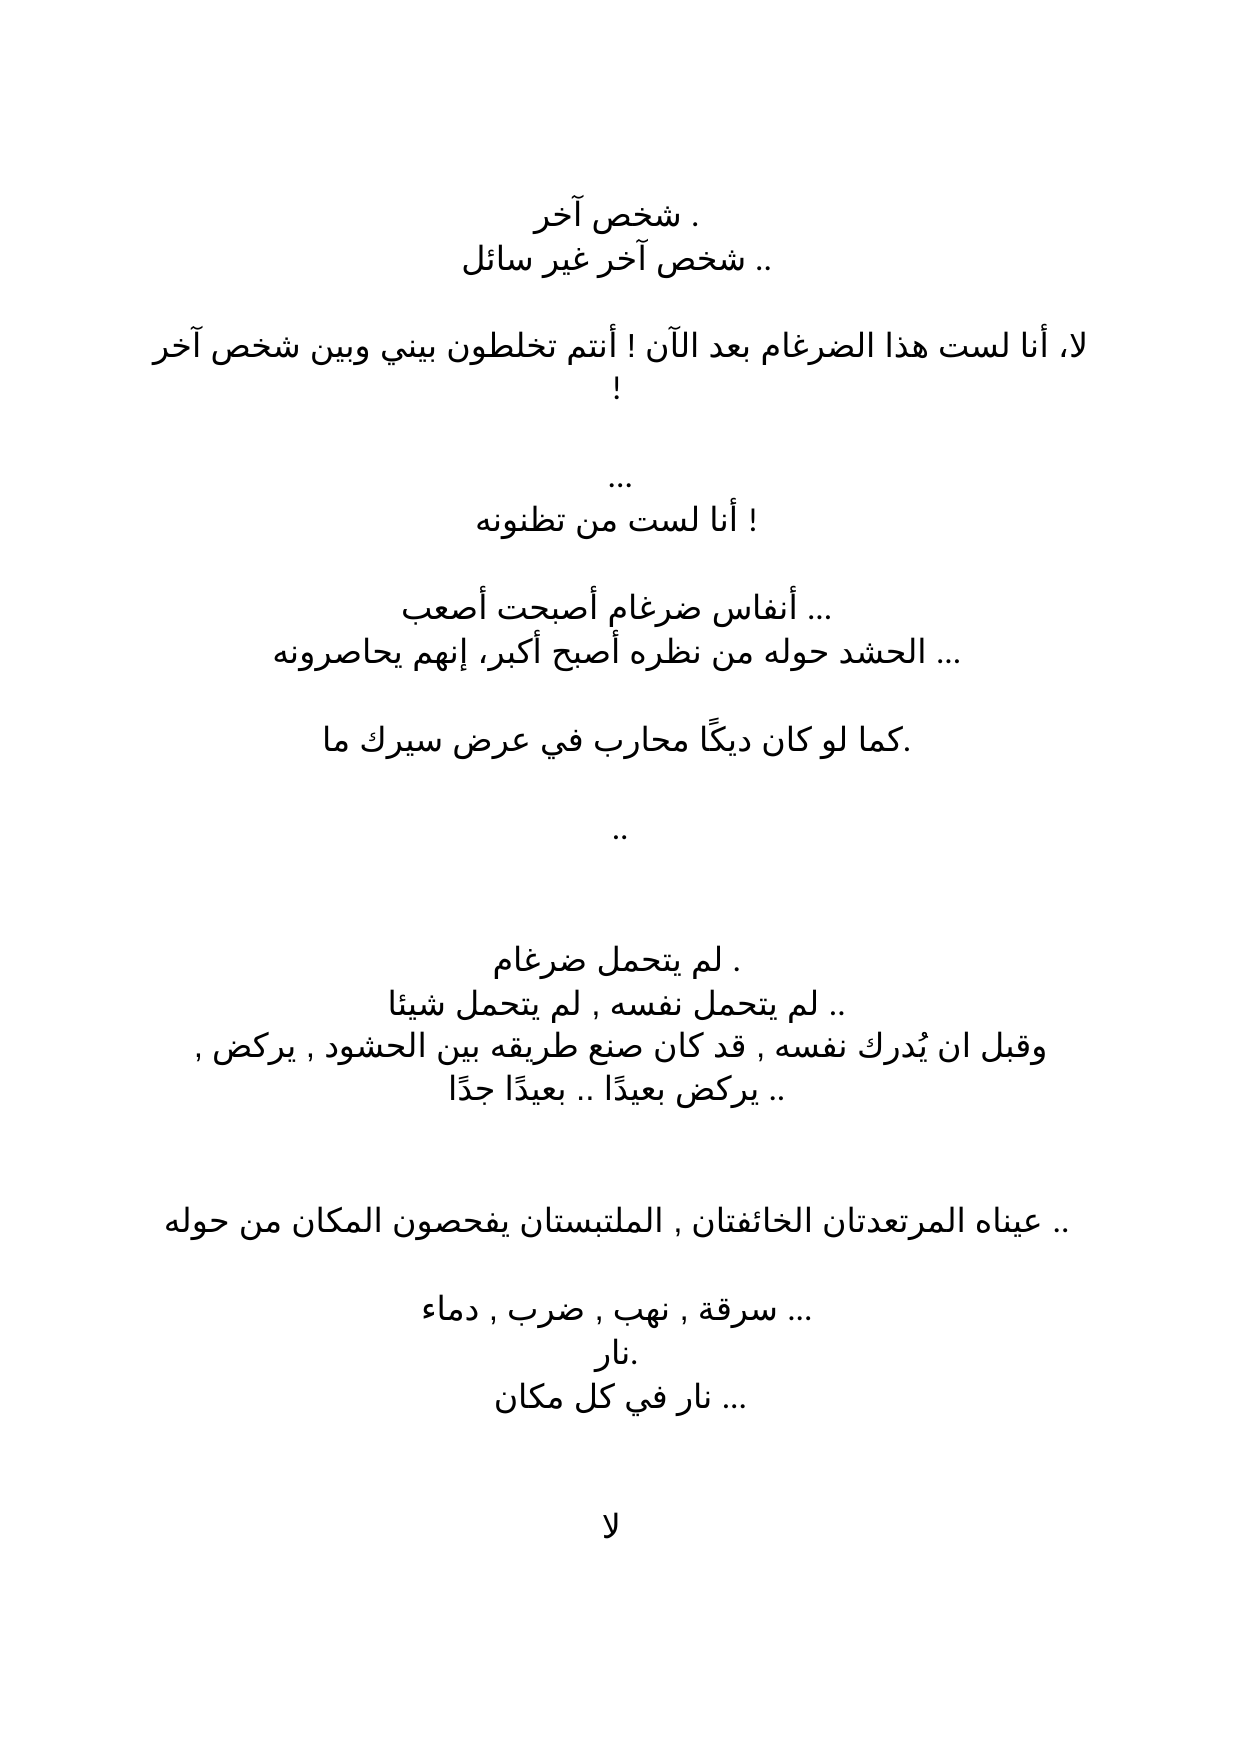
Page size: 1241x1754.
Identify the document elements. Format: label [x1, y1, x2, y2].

text [150, 150, 1090, 1590]
